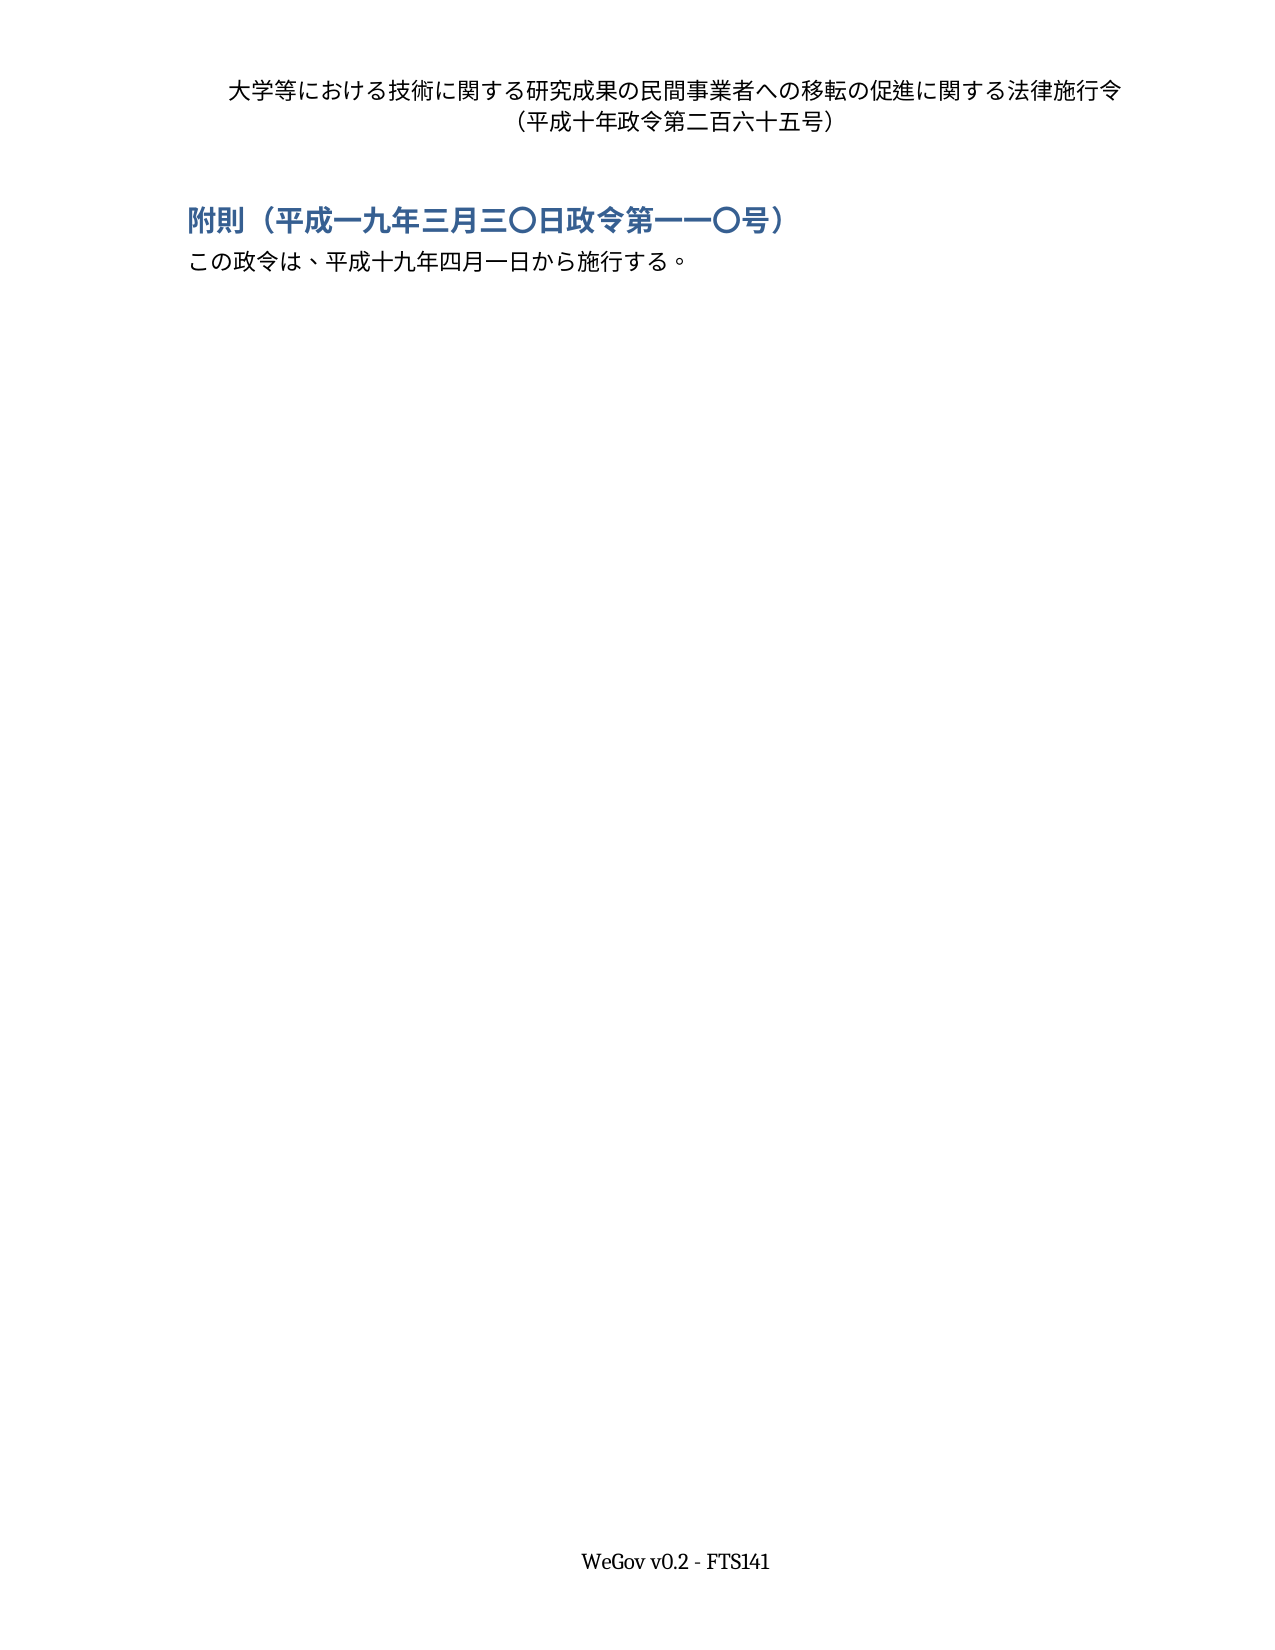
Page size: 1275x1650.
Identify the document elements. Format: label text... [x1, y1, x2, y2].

text この政令は、平成十九年四月一日から施行する。 [187, 246, 1087, 277]
subtitle 附則（平成一九年三月三〇日政令第一一〇号） [187, 200, 1087, 240]
